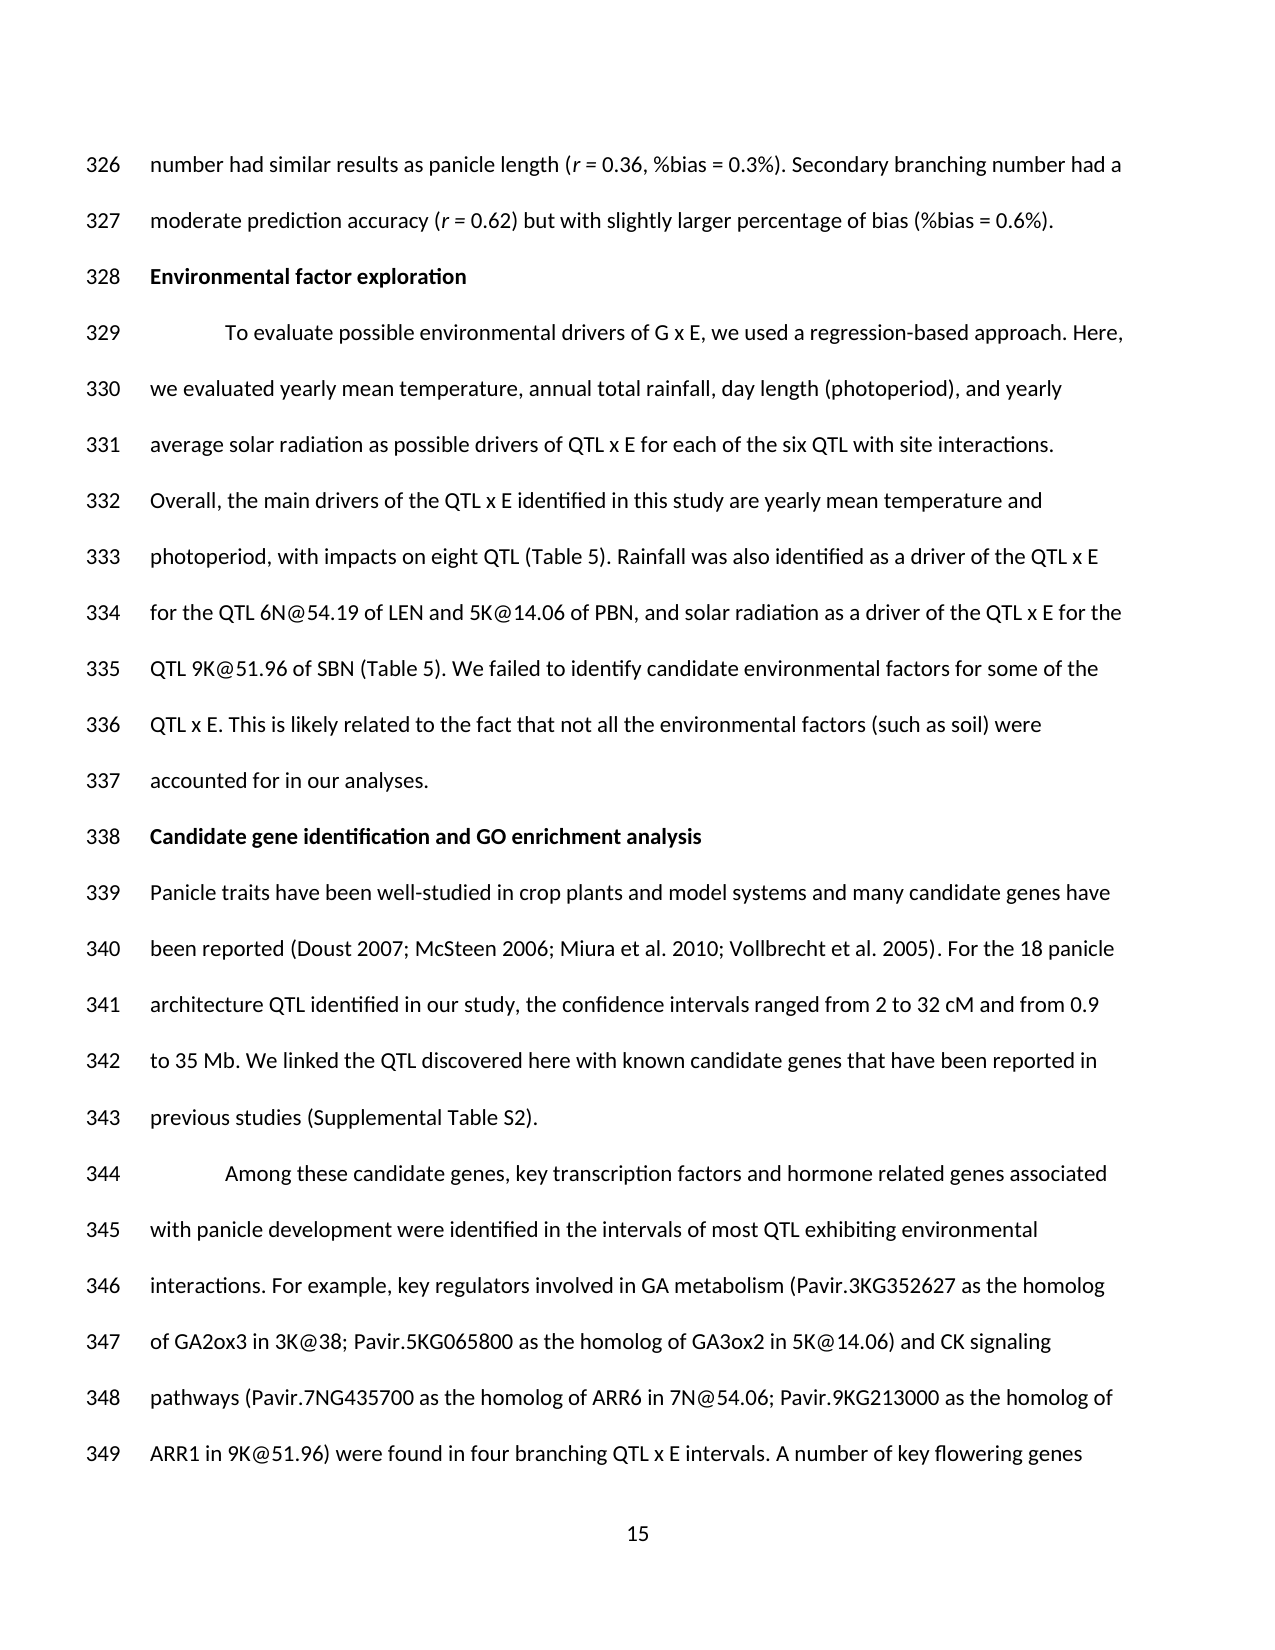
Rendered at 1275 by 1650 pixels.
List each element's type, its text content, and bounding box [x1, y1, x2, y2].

text Candidate gene identification and GO enrichment analysis [150, 822, 1125, 851]
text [150, 150, 1125, 234]
text Environmental factor exploration [150, 262, 1125, 290]
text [150, 1159, 1125, 1467]
text To evaluate possible environmental drivers of G x E, we used a regression-based approach. Here, we evaluated yearly mean temperature, annual total rainfall, day length (photoperiod), and yearly average solar radiation as possible drivers of QTL x E for each of the six QTL with site interactions. Overall, the main drivers of the QTL x E identified in this study are yearly mean temperature and photoperiod, with impacts on eight QTL (Table 5). Rainfall was also identified as a driver of the QTL x E for the QTL 6N@54.19 of LEN and 5K@14.06 of PBN, and solar radiation as a driver of the QTL x E for the QTL 9K@51.96 of SBN (Table 5). We failed to identify candidate environmental factors for some of the QTL x E. This is likely related to the fact that not all the environmental factors (such as soil) were accounted for in our analyses. [150, 318, 1125, 794]
text Panicle traits have been well-studied in crop plants and model systems and many candidate genes have been reported (Doust 2007; McSteen 2006; Miura et al. 2010; Vollbrecht et al. 2005). For the 18 panicle architecture QTL identified in our study, the confidence intervals ranged from 2 to 32 cM and from 0.9 to 35 Mb. We linked the QTL discovered here with known candidate genes that have been reported in previous studies (Supplemental Table S2). [150, 878, 1125, 1131]
